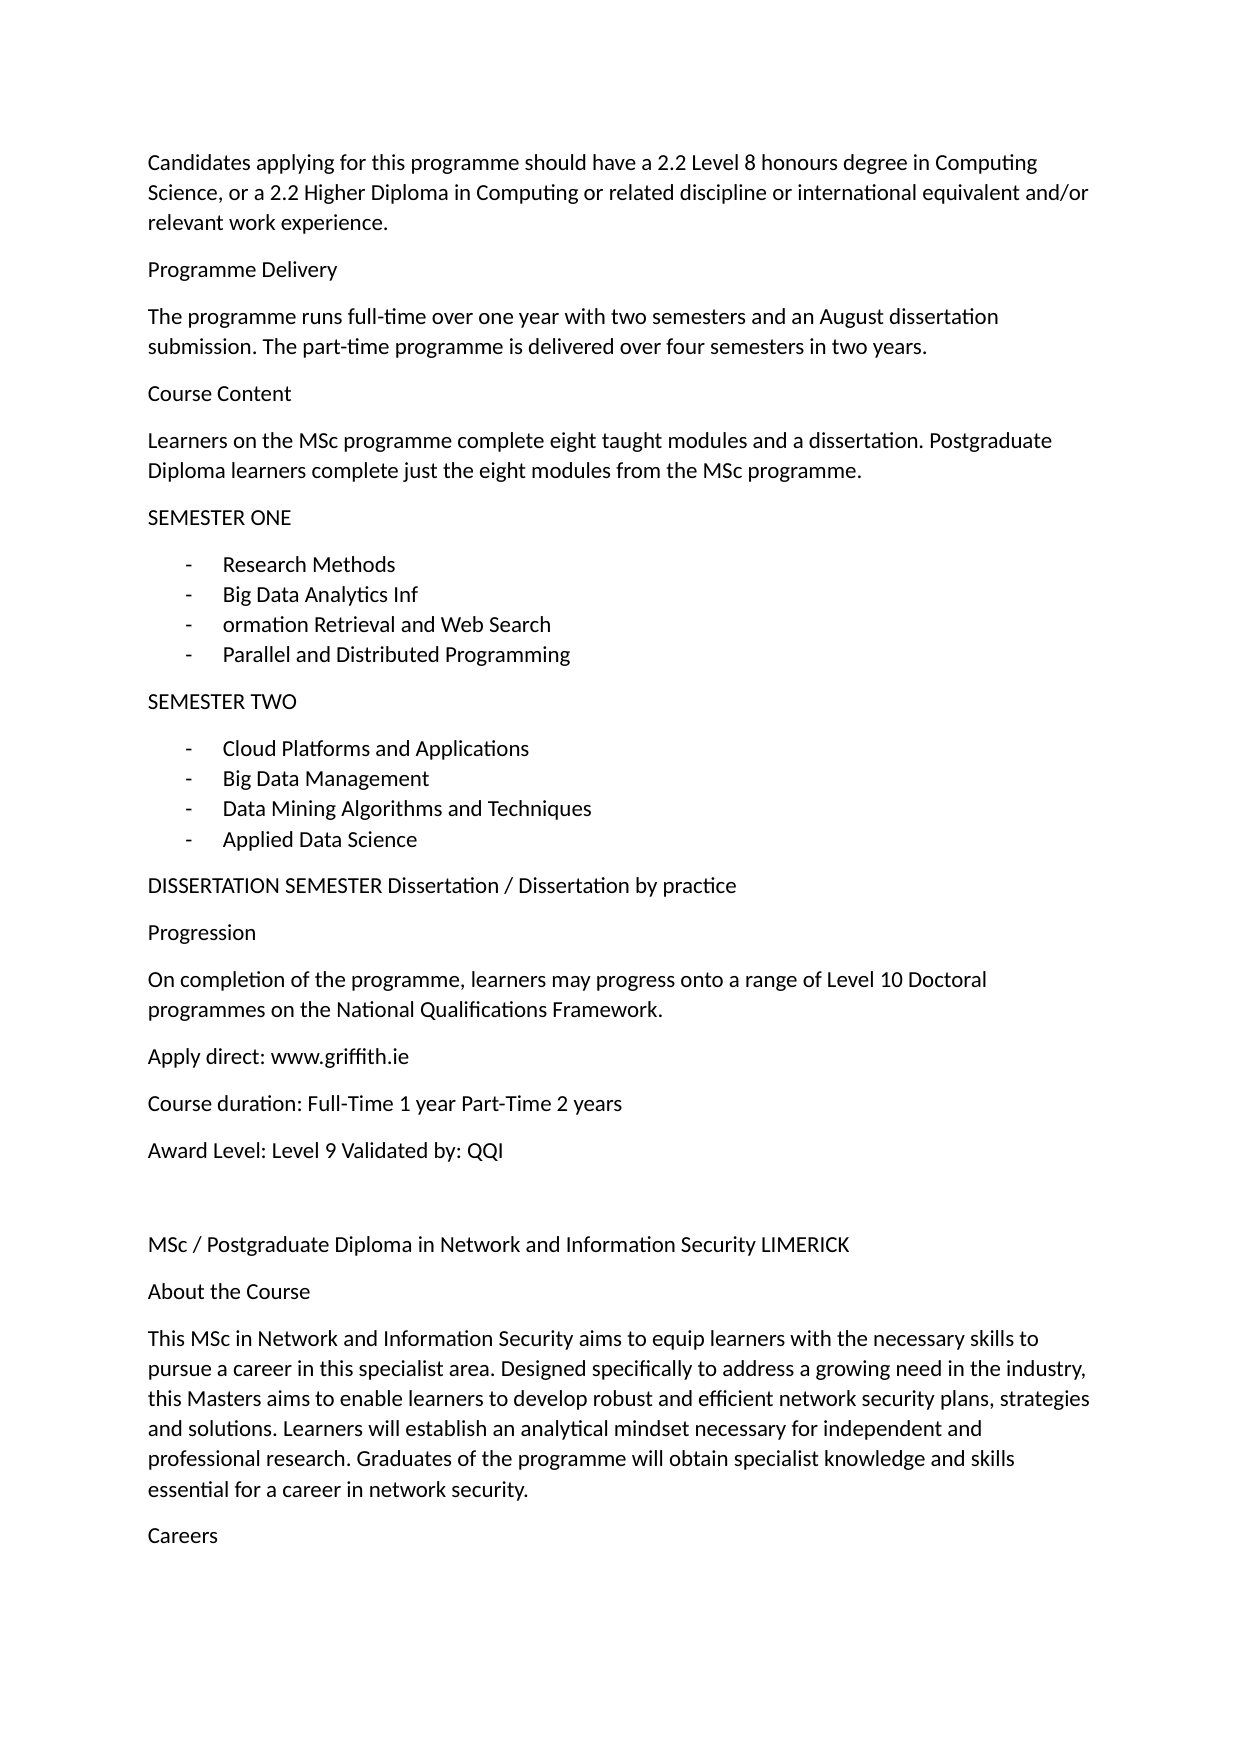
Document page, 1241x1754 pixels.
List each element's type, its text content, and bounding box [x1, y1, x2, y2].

text DISSERTATION SEMESTER Dissertation / Dissertation by practice [148, 872, 1093, 899]
list ormation Retrieval and Web Search [185, 610, 1093, 638]
list Applied Data Science [185, 825, 1093, 853]
text SEMESTER ONE [148, 503, 1093, 531]
text On completion of the programme, learners may progress onto a range of Level 10 Doctoral programmes on the National Qualifications Framework. [148, 965, 1093, 1023]
text SEMESTER TWO [148, 687, 1093, 715]
list Cloud Platforms and Applications [185, 734, 1093, 762]
text Candidates applying for this programme should have a 2.2 Level 8 honours degree in Computing Science, or a 2.2 Higher Diploma in Computing or related discipline or international equivalent and/or relevant work experience. [148, 148, 1093, 236]
text Careers [148, 1522, 1093, 1549]
list Data Mining Algorithms and Techniques [185, 794, 1093, 822]
text This MSc in Network and Information Security aims to equip learners with the necessary skills to pursue a career in this specialist area. Designed specifically to address a growing need in the industry, this Masters aims to enable learners to develop robust and efficient network security plans, strategies and solutions. Learners will establish an analytical mindset necessary for independent and professional research. Graduates of the programme will obtain specialist knowledge and skills essential for a career in network security. [148, 1324, 1093, 1503]
text Learners on the MSc programme complete eight taught modules and a dissertation. Postgraduate Diploma learners complete just the eight modules from the MSc programme. [148, 426, 1093, 484]
text Course Content [148, 379, 1093, 407]
text The programme runs full-time over one year with two semesters and an August dissertation submission. The part-time programme is delivered over four semesters in two years. [148, 302, 1093, 360]
text MSc / Postgraduate Diploma in Network and Information Security LIMERICK [148, 1230, 1093, 1258]
list Big Data Analytics Inf [185, 580, 1093, 608]
text About the Course [148, 1277, 1093, 1305]
text Progression [148, 918, 1093, 946]
text Programme Delivery [148, 255, 1093, 283]
list Research Methods [185, 550, 1093, 578]
list Parallel and Distributed Programming [185, 640, 1093, 668]
text Apply direct: www.griffith.ie [148, 1042, 1093, 1070]
text Course duration: Full-Time 1 year Part-Time 2 years [148, 1089, 1093, 1117]
list Big Data Management [185, 764, 1093, 792]
text Award Level: Level 9 Validated by: QQI [148, 1136, 1093, 1164]
